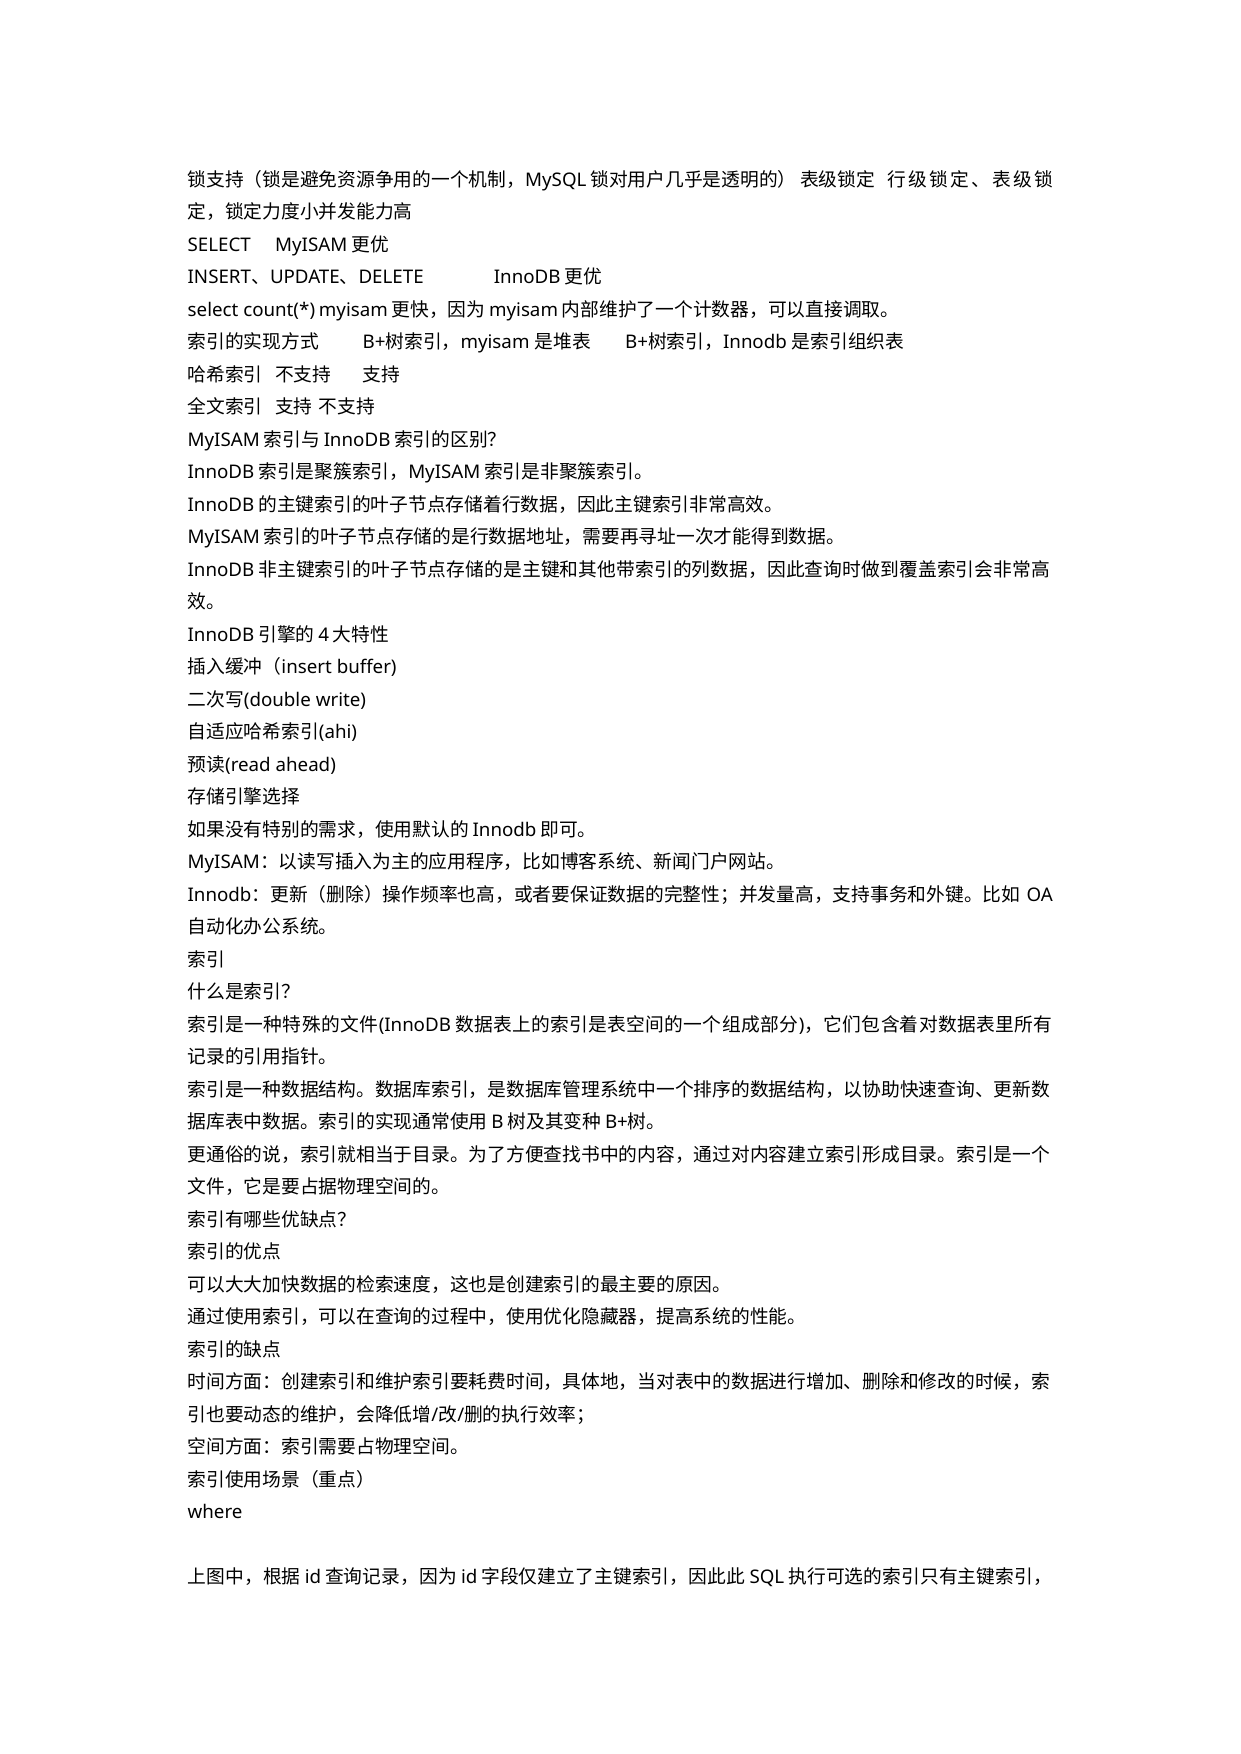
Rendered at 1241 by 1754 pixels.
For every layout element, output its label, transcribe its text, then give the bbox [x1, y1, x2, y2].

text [187, 1559, 1053, 1592]
text InnoDB非主键索引的叶子节点存储的是主键和其他带索引的列数据，因此查询时做到覆盖索引会非常高效。 [187, 552, 1053, 617]
text 如果没有特别的需求，使用默认的Innodb即可。 [187, 812, 1053, 844]
text InnoDB的主键索引的叶子节点存储着行数据，因此主键索引非常高效。 [187, 487, 1053, 519]
text 通过使用索引，可以在查询的过程中，使用优化隐藏器，提高系统的性能。 [187, 1299, 1053, 1332]
text InnoDB索引是聚簇索引，MyISAM索引是非聚簇索引。 [187, 454, 1053, 487]
text InnoDB引擎的4大特性 [187, 617, 1053, 649]
text 二次写(double write) [187, 682, 1053, 714]
text 全文索引 支持 不支持 [187, 389, 1053, 422]
text INSERT、UPDATE、DELETE InnoDB更优 [187, 259, 1053, 292]
text 自适应哈希索引(ahi) [187, 714, 1053, 747]
text 更通俗的说，索引就相当于目录。为了方便查找书中的内容，通过对内容建立索引形成目录。索引是一个文件，它是要占据物理空间的。 [187, 1137, 1053, 1202]
text 哈希索引 不支持 支持 [187, 357, 1053, 389]
text 预读(read ahead) [187, 747, 1053, 779]
text 索引的实现方式 B+树索引，myisam 是堆表 B+树索引，Innodb 是索引组织表 [187, 324, 1053, 357]
text 锁支持（锁是避免资源争用的一个机制，MySQL锁对用户几乎是透明的） 表级锁定 行级锁定、表级锁定，锁定力度小并发能力高 [187, 162, 1053, 227]
text MyISAM索引与InnoDB索引的区别？ [187, 422, 1053, 454]
text SELECT MyISAM更优 [187, 227, 1053, 259]
text 索引的缺点 [187, 1332, 1053, 1364]
text 索引有哪些优缺点？ [187, 1202, 1053, 1234]
text 可以大大加快数据的检索速度，这也是创建索引的最主要的原因。 [187, 1267, 1053, 1299]
text 索引的优点 [187, 1234, 1053, 1267]
text 什么是索引？ [187, 974, 1053, 1007]
text 索引是一种数据结构。数据库索引，是数据库管理系统中一个排序的数据结构，以协助快速查询、更新数据库表中数据。索引的实现通常使用B树及其变种B+树。 [187, 1072, 1053, 1137]
text 存储引擎选择 [187, 779, 1053, 812]
text where [187, 1494, 1053, 1527]
text Innodb：更新（删除）操作频率也高，或者要保证数据的完整性；并发量高，支持事务和外键。比如OA自动化办公系统。 [187, 877, 1053, 942]
text 插入缓冲（insert buffer) [187, 649, 1053, 682]
text 索引使用场景（重点） [187, 1462, 1053, 1494]
text MyISAM：以读写插入为主的应用程序，比如博客系统、新闻门户网站。 [187, 844, 1053, 877]
text 空间方面：索引需要占物理空间。 [187, 1429, 1053, 1462]
text select count(*) myisam更快，因为myisam内部维护了一个计数器，可以直接调取。 [187, 292, 1053, 324]
text 索引 [187, 942, 1053, 974]
text MyISAM索引的叶子节点存储的是行数据地址，需要再寻址一次才能得到数据。 [187, 519, 1053, 552]
text 索引是一种特殊的文件(InnoDB数据表上的索引是表空间的一个组成部分)，它们包含着对数据表里所有记录的引用指针。 [187, 1007, 1053, 1072]
text 时间方面：创建索引和维护索引要耗费时间，具体地，当对表中的数据进行增加、删除和修改的时候，索引也要动态的维护，会降低增/改/删的执行效率； [187, 1364, 1053, 1429]
